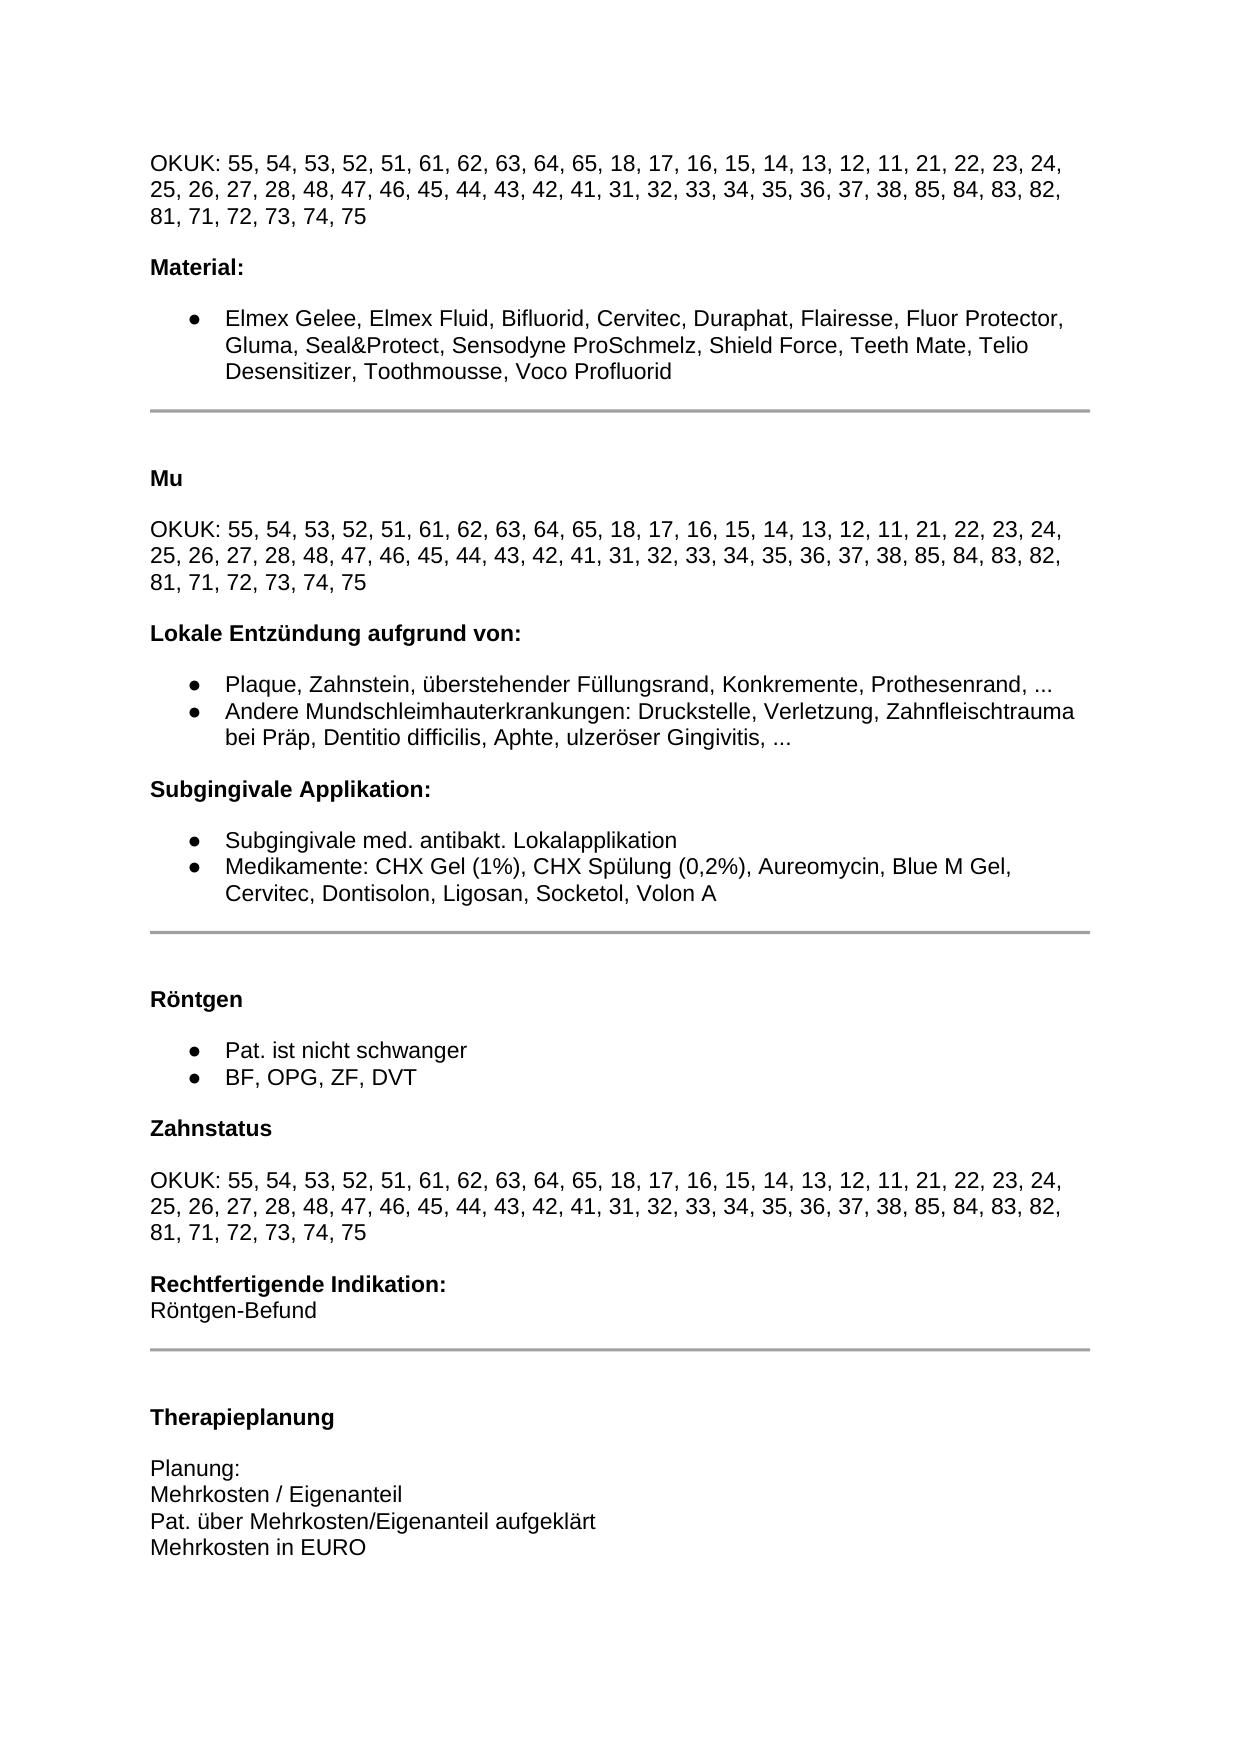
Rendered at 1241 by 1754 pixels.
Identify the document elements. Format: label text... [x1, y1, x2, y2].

list Pat. ist nicht schwanger [187, 1037, 1090, 1064]
text OKUK: 55, 54, 53, 52, 51, 61, 62, 63, 64, 65, 18, 17, 16, 15, 14, 13, 12, 11, 21, 22, 23, 24, 25, 26, 27, 28, 48, 47, 46, 45, 44, 43, 42, 41, 31, 32, 33, 34, 35, 36, 37, 38, 85, 84, 83, 82, 81, 71, 72, 73, 74, 75 [150, 1167, 1090, 1246]
text Subgingivale Applikation: [150, 776, 1090, 802]
text OKUK: 55, 54, 53, 52, 51, 61, 62, 63, 64, 65, 18, 17, 16, 15, 14, 13, 12, 11, 21, 22, 23, 24, 25, 26, 27, 28, 48, 47, 46, 45, 44, 43, 42, 41, 31, 32, 33, 34, 35, 36, 37, 38, 85, 84, 83, 82, 81, 71, 72, 73, 74, 75 [150, 150, 1090, 229]
text OKUK: 55, 54, 53, 52, 51, 61, 62, 63, 64, 65, 18, 17, 16, 15, 14, 13, 12, 11, 21, 22, 23, 24, 25, 26, 27, 28, 48, 47, 46, 45, 44, 43, 42, 41, 31, 32, 33, 34, 35, 36, 37, 38, 85, 84, 83, 82, 81, 71, 72, 73, 74, 75 [150, 516, 1090, 595]
list BF, OPG, ZF, DVT [187, 1064, 1090, 1090]
text Therapieplanung [150, 1403, 1090, 1430]
text Zahnstatus [150, 1115, 1090, 1142]
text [150, 1455, 1090, 1560]
text Mu [150, 465, 1090, 491]
list Plaque, Zahnstein, überstehender Füllungsrand, Konkremente, Prothesenrand, ... [187, 671, 1090, 698]
list Andere Mundschleimhauterkrankungen: Druckstelle, Verletzung, Zahnfleischtrauma bei Präp, Dentitio difficilis, Aphte, ulzeröser Gingivitis, ... [187, 698, 1090, 751]
text Material: [150, 254, 1090, 280]
list Subgingivale med. antibakt. Lokalapplikation [187, 827, 1090, 853]
text Rechtfertigende Indikation: Röntgen-Befund [150, 1271, 1090, 1323]
text Lokale Entzündung aufgrund von: [150, 620, 1090, 646]
list Medikamente: CHX Gel (1%), CHX Spülung (0,2%), Aureomycin, Blue M Gel, Cervitec, Dontisolon, Ligosan, Socketol, Volon A [187, 853, 1090, 906]
text Röntgen [150, 986, 1090, 1012]
list Elmex Gelee, Elmex Fluid, Bifluorid, Cervitec, Duraphat, Flairesse, Fluor Protector, Gluma, Seal&Protect, Sensodyne ProSchmelz, Shield Force, Teeth Mate, Telio Desensitizer, Toothmousse, Voco Profluorid [187, 305, 1090, 384]
